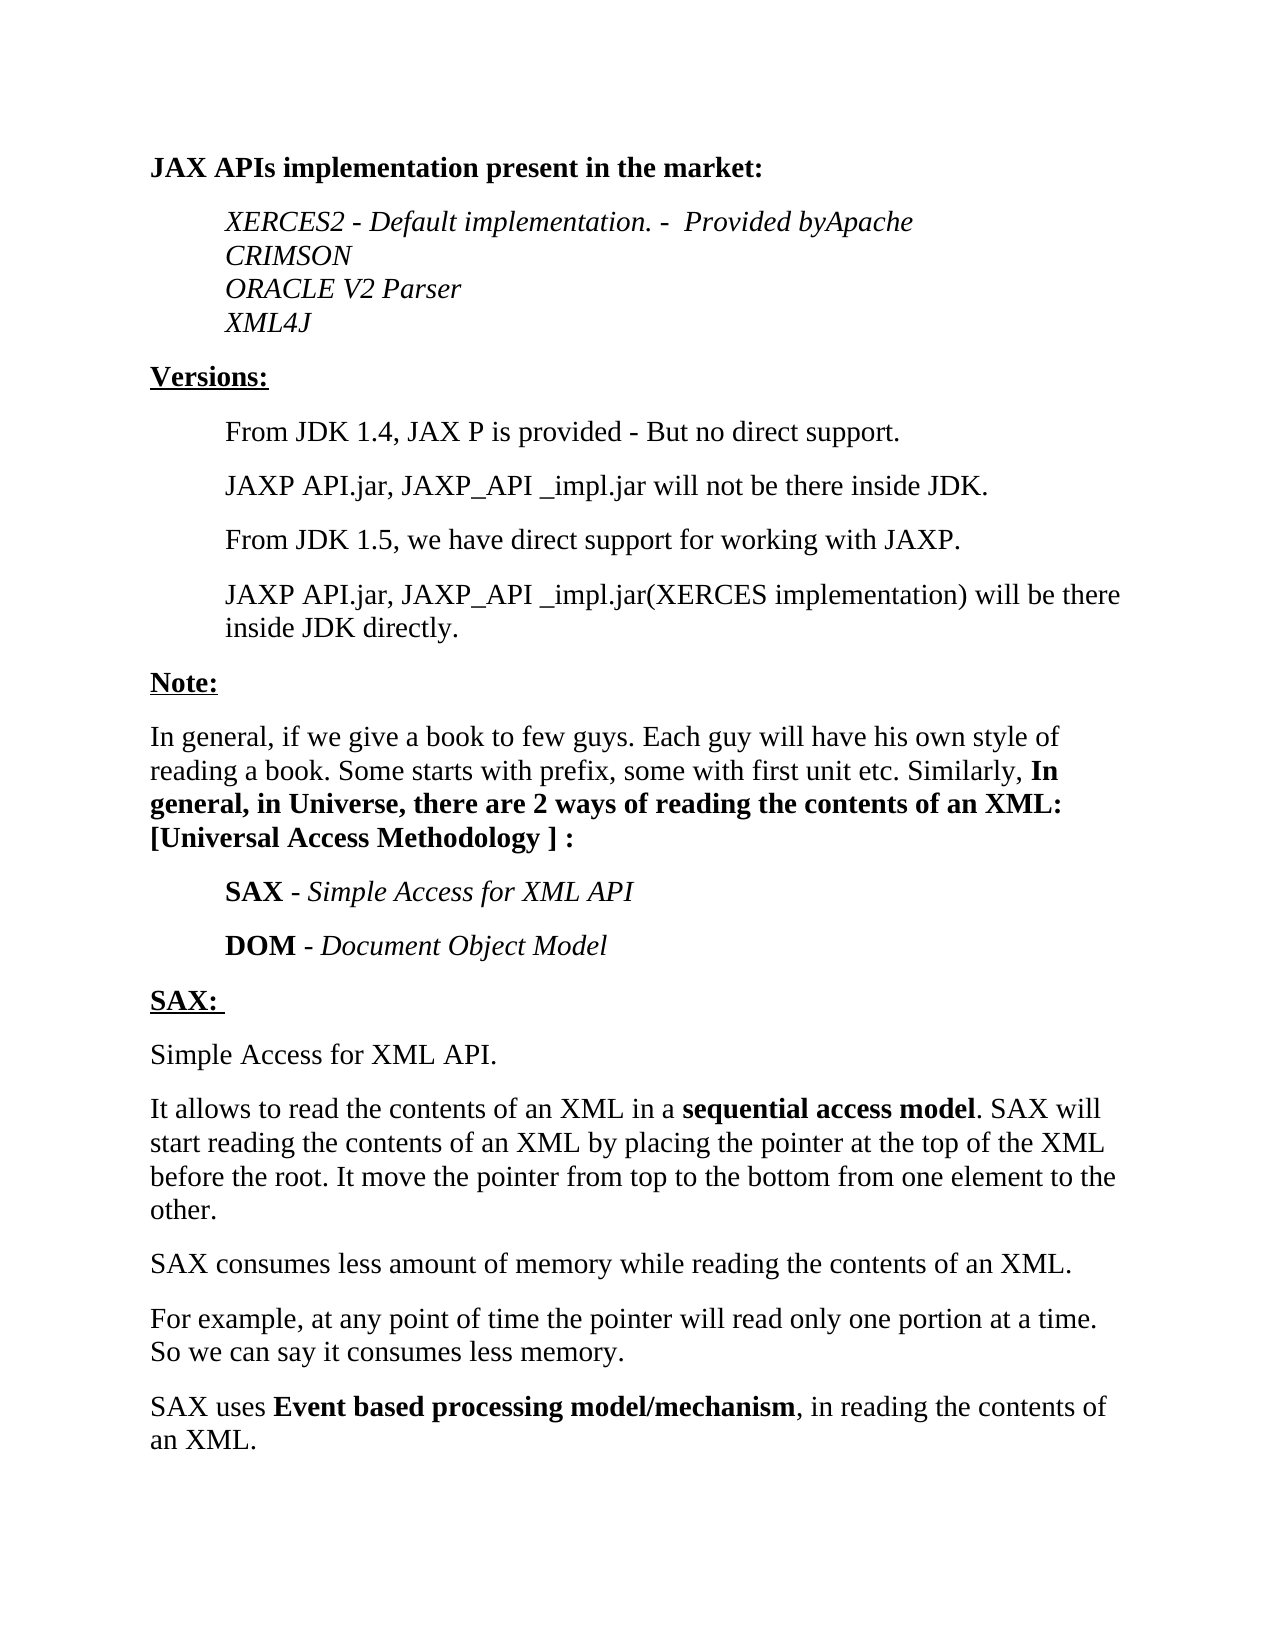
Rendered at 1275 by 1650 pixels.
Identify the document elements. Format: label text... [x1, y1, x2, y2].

text SAX uses Event based processing model/mechanism, in reading the contents of an XML. [150, 1389, 1125, 1456]
text XERCES2 - Default implementation. - Provided byApache CRIMSON ORACLE V2 Parser XML4J [225, 204, 1125, 338]
text It allows to read the contents of an XML in a sequential access model. SAX will start reading the contents of an XML by placing the pointer at the top of the XML before the root. It move the pointer from top to the bottom from one element to the other. [150, 1092, 1125, 1226]
text JAXP API.jar, JAXP_API _impl.jar(XERCES implementation) will be there inside JDK directly. [225, 577, 1125, 644]
text Versions: [150, 359, 1125, 393]
text SAX: [150, 983, 1125, 1016]
text SAX consumes less amount of memory while reading the contents of an XML. [150, 1247, 1125, 1280]
text DOM - Document Object Model [225, 928, 1125, 962]
text Note: [150, 665, 1125, 698]
text Simple Access for XML API. [150, 1037, 1125, 1071]
text SAX - Simple Access for XML API [225, 874, 1125, 908]
text From JDK 1.4, JAX P is provided - But no direct support. [225, 414, 1125, 447]
text In general, if we give a book to few guys. Each guy will have his own style of reading a book. Some starts with prefix, some with first unit etc. Similarly, In general, in Universe, there are 2 ways of reading the contents of an XML: [Universal Access Methodology ] : [150, 719, 1125, 853]
text JAXP API.jar, JAXP_API _impl.jar will not be there inside JDK. [225, 468, 1125, 502]
text For example, at any point of time the pointer will read only one portion at a time. So we can say it consumes less memory. [150, 1301, 1125, 1368]
text JAX APIs implementation present in the market: [150, 150, 1125, 183]
text From JDK 1.5, we have direct support for working with JAXP. [225, 522, 1125, 556]
